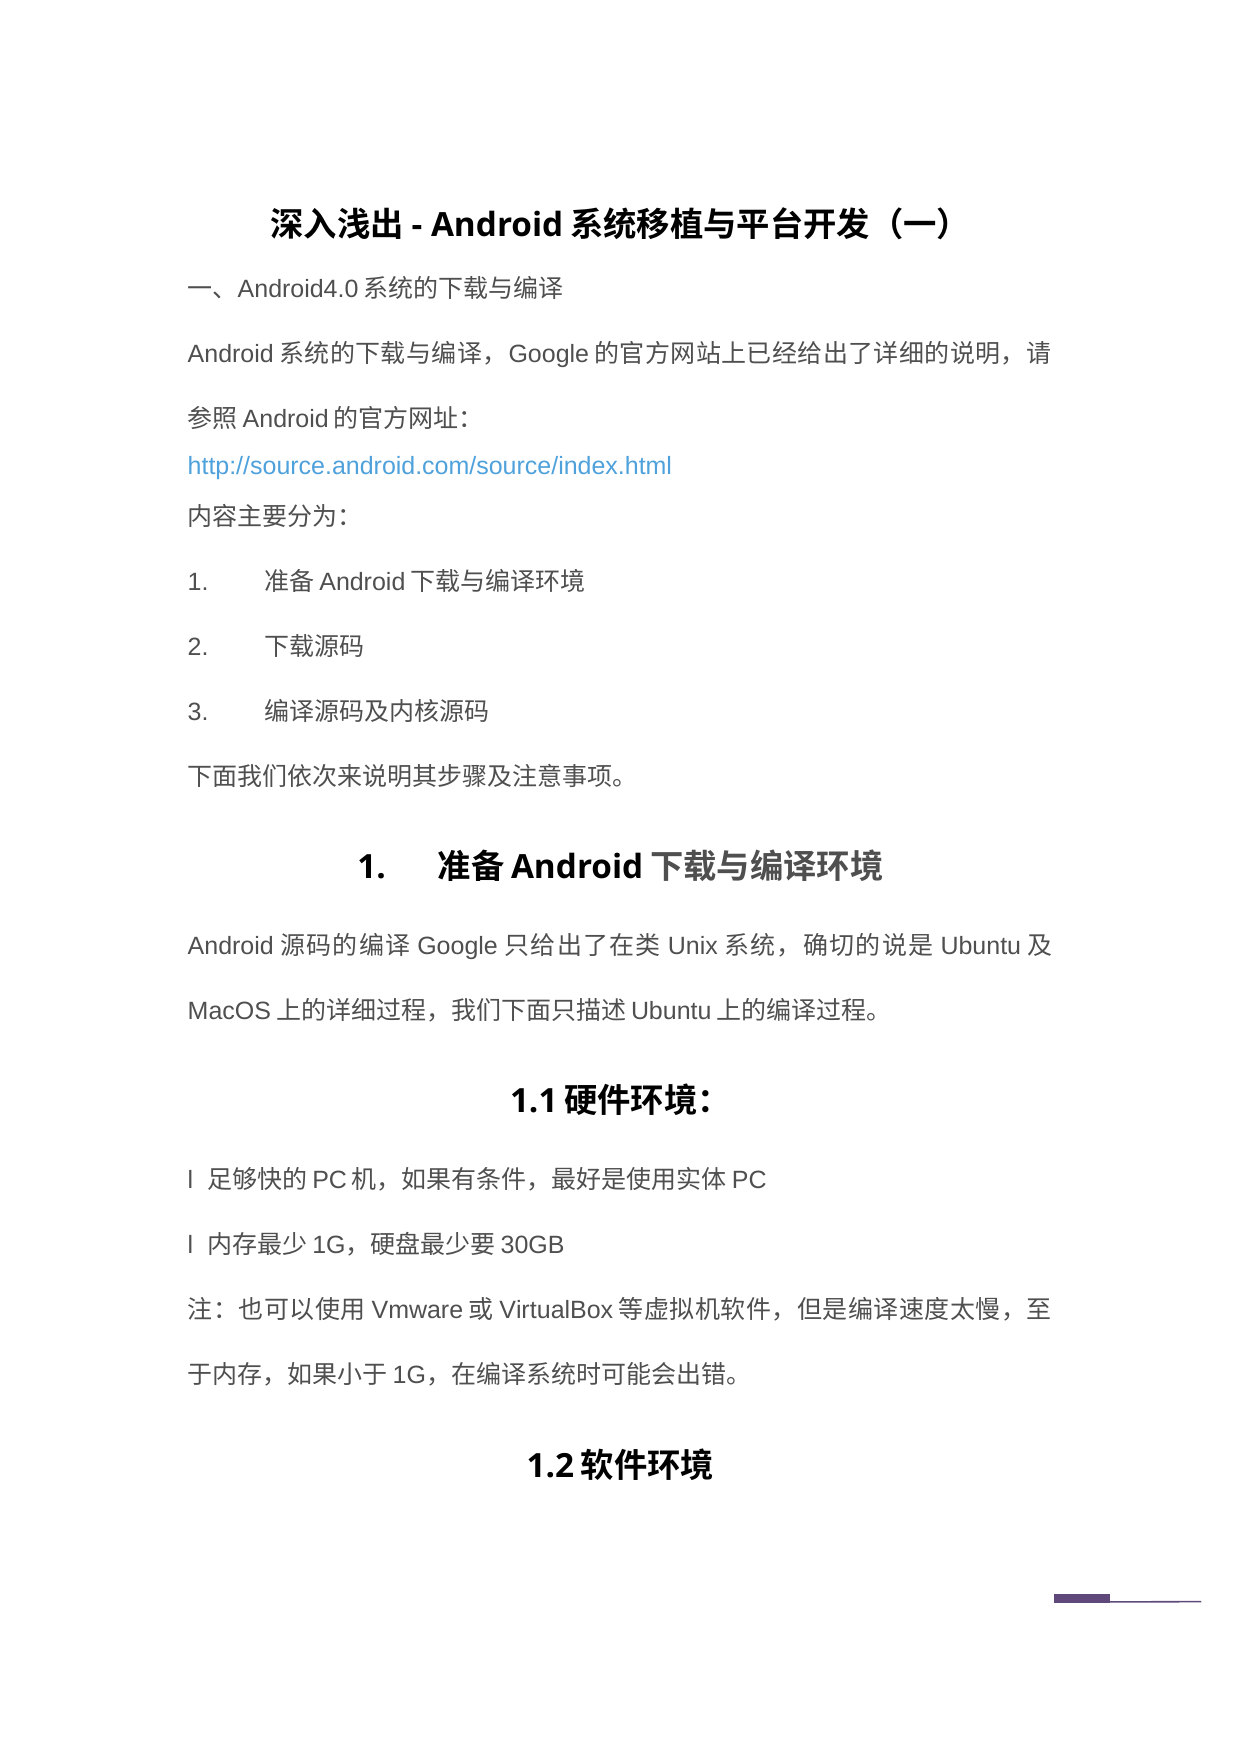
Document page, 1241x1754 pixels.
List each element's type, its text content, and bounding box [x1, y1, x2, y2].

text 内容主要分为： [187, 482, 1053, 547]
text Android系统的下载与编译，Google的官方网站上已经给出了详细的说明，请参照Android的官方网址： [187, 319, 1053, 449]
text http://source.android.com/source/index.html [187, 449, 1053, 482]
text 一、Android4.0系统的下载与编译 [187, 254, 1053, 319]
text l 内存最少1G，硬盘最少要30GB [187, 1211, 1053, 1276]
text 1. 准备Android下载与编译环境 [187, 547, 1053, 612]
text 下面我们依次来说明其步骤及注意事项。 [187, 742, 1053, 807]
subtitle 1.2软件环境 [187, 1431, 1053, 1496]
text 2. 下载源码 [187, 612, 1053, 677]
text 注：也可以使用Vmware或VirtualBox等虚拟机软件，但是编译速度太慢，至于内存，如果小于1G，在编译系统时可能会出错。 [187, 1276, 1053, 1406]
subtitle 1. 准备Android下载与编译环境 [187, 832, 1053, 897]
text l 足够快的PC机，如果有条件，最好是使用实体PC [187, 1146, 1053, 1211]
text 3. 编译源码及内核源码 [187, 677, 1053, 742]
subtitle 深入浅出 - Android系统移植与平台开发（一） [187, 189, 1053, 254]
text Android源码的编译Google只给出了在类Unix系统，确切的说是Ubuntu及MacOS上的详细过程，我们下面只描述Ubuntu上的编译过程。 [187, 911, 1053, 1041]
subtitle 1.1硬件环境： [187, 1066, 1053, 1131]
